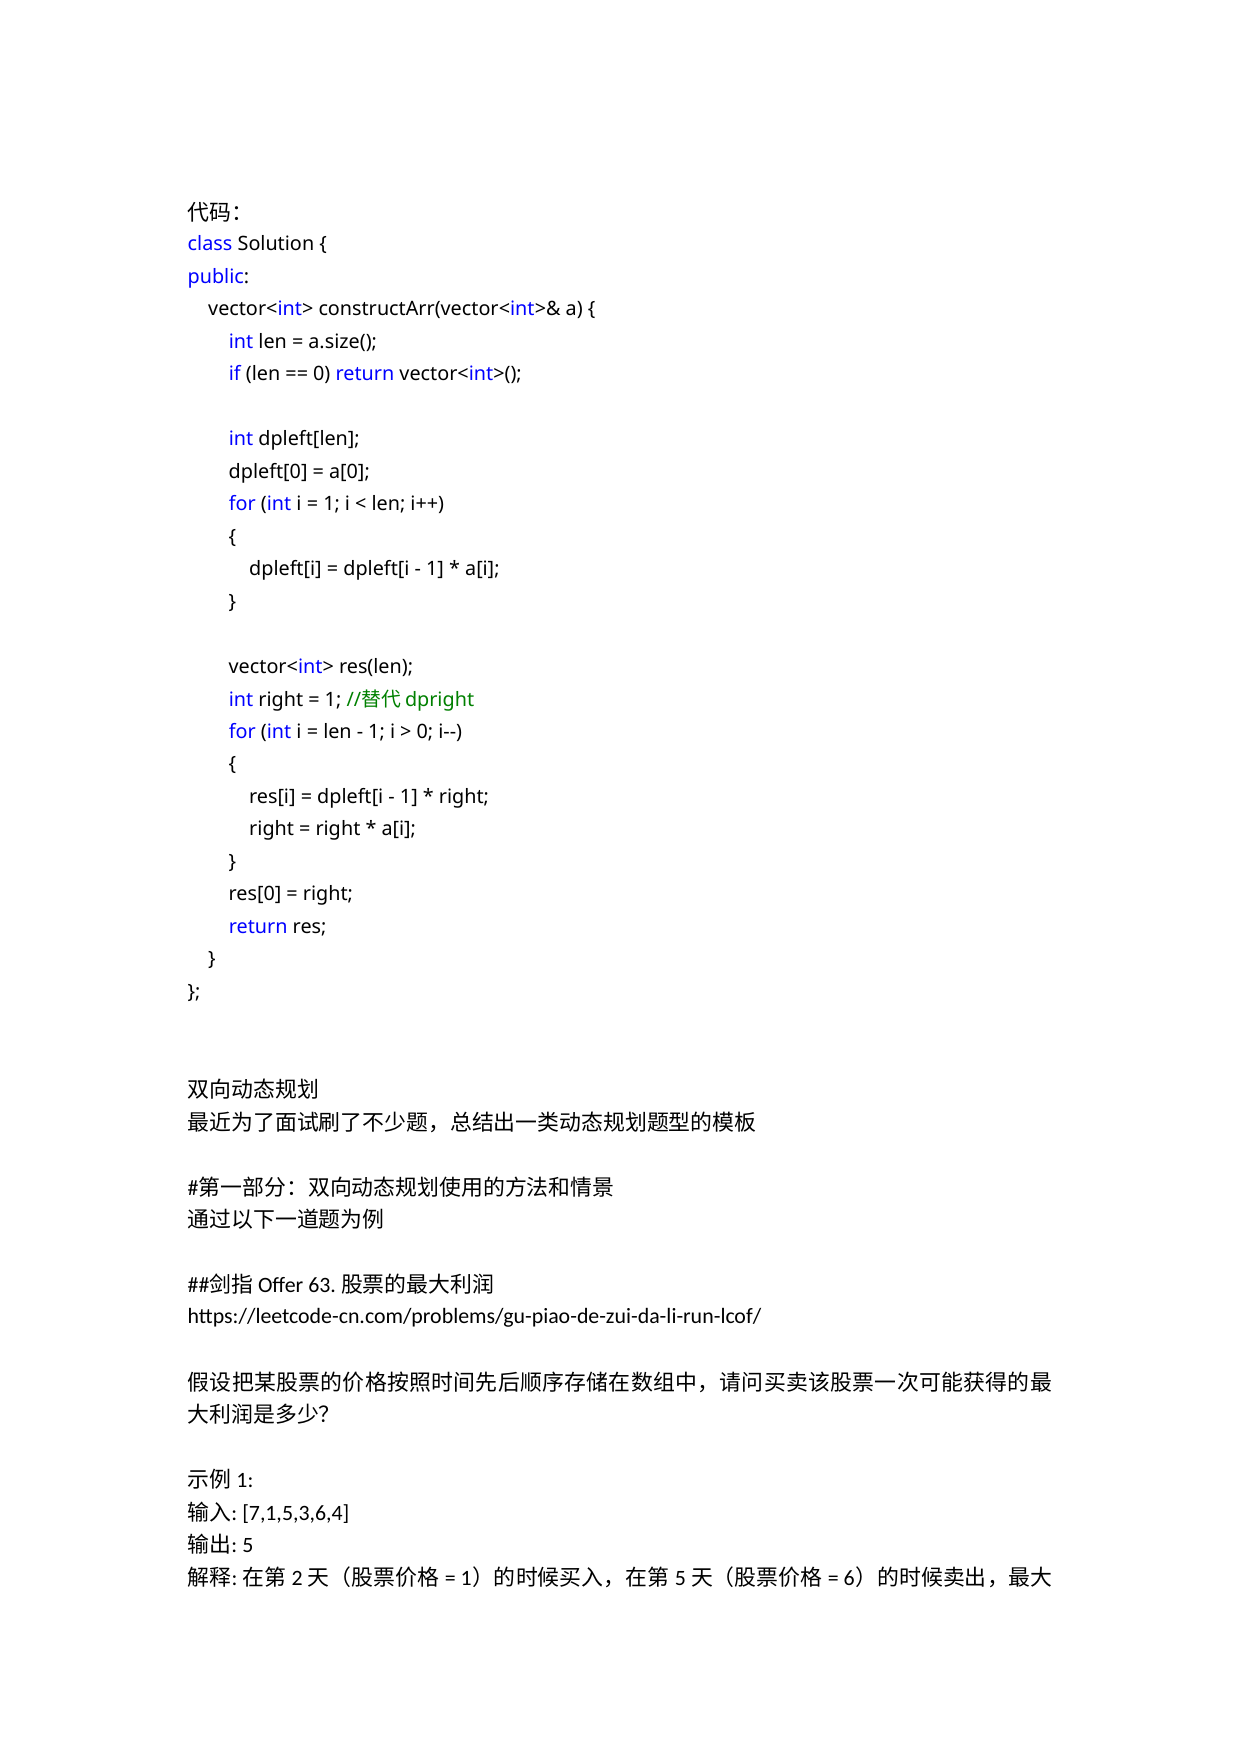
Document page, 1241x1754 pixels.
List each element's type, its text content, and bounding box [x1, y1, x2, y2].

text dpleft[0] = a[0]; [187, 454, 1053, 487]
text 最近为了面试刷了不少题，总结出一类动态规划题型的模板 [187, 1104, 1053, 1137]
text { [187, 519, 1053, 552]
text 通过以下一道题为例 [187, 1202, 1053, 1234]
text #第一部分：双向动态规划使用的方法和情景 [187, 1169, 1053, 1202]
text 假设把某股票的价格按照时间先后顺序存储在数组中，请问买卖该股票一次可能获得的最大利润是多少？ [187, 1364, 1053, 1429]
text https://leetcode-cn.com/problems/gu-piao-de-zui-da-li-run-lcof/ [187, 1299, 1053, 1332]
text vector<int> constructArr(vector<int>& a) { [187, 292, 1053, 324]
text } [187, 844, 1053, 877]
text 代码： [187, 194, 1053, 227]
text } [187, 942, 1053, 974]
text int right = 1; //替代dpright [187, 682, 1053, 714]
text 输出: 5 [187, 1527, 1053, 1559]
text vector<int> res(len); [187, 649, 1053, 682]
text right = right * a[i]; [187, 812, 1053, 844]
text } [187, 584, 1053, 617]
text for (int i = len - 1; i > 0; i--) [187, 714, 1053, 747]
text }; [187, 974, 1053, 1007]
text if (len == 0) return vector<int>(); [187, 357, 1053, 389]
text class Solution { [187, 227, 1053, 259]
text return res; [187, 909, 1053, 942]
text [187, 1559, 1053, 1592]
text res[0] = right; [187, 877, 1053, 909]
text for (int i = 1; i < len; i++) [187, 487, 1053, 519]
text { [187, 747, 1053, 779]
text int len = a.size(); [187, 324, 1053, 357]
text 示例 1: [187, 1462, 1053, 1494]
text ##剑指 Offer 63. 股票的最大利润 [187, 1267, 1053, 1299]
text res[i] = dpleft[i - 1] * right; [187, 779, 1053, 812]
text 输入: [7,1,5,3,6,4] [187, 1494, 1053, 1527]
text dpleft[i] = dpleft[i - 1] * a[i]; [187, 552, 1053, 584]
text 双向动态规划 [187, 1072, 1053, 1104]
text public: [187, 259, 1053, 292]
text int dpleft[len]; [187, 422, 1053, 454]
